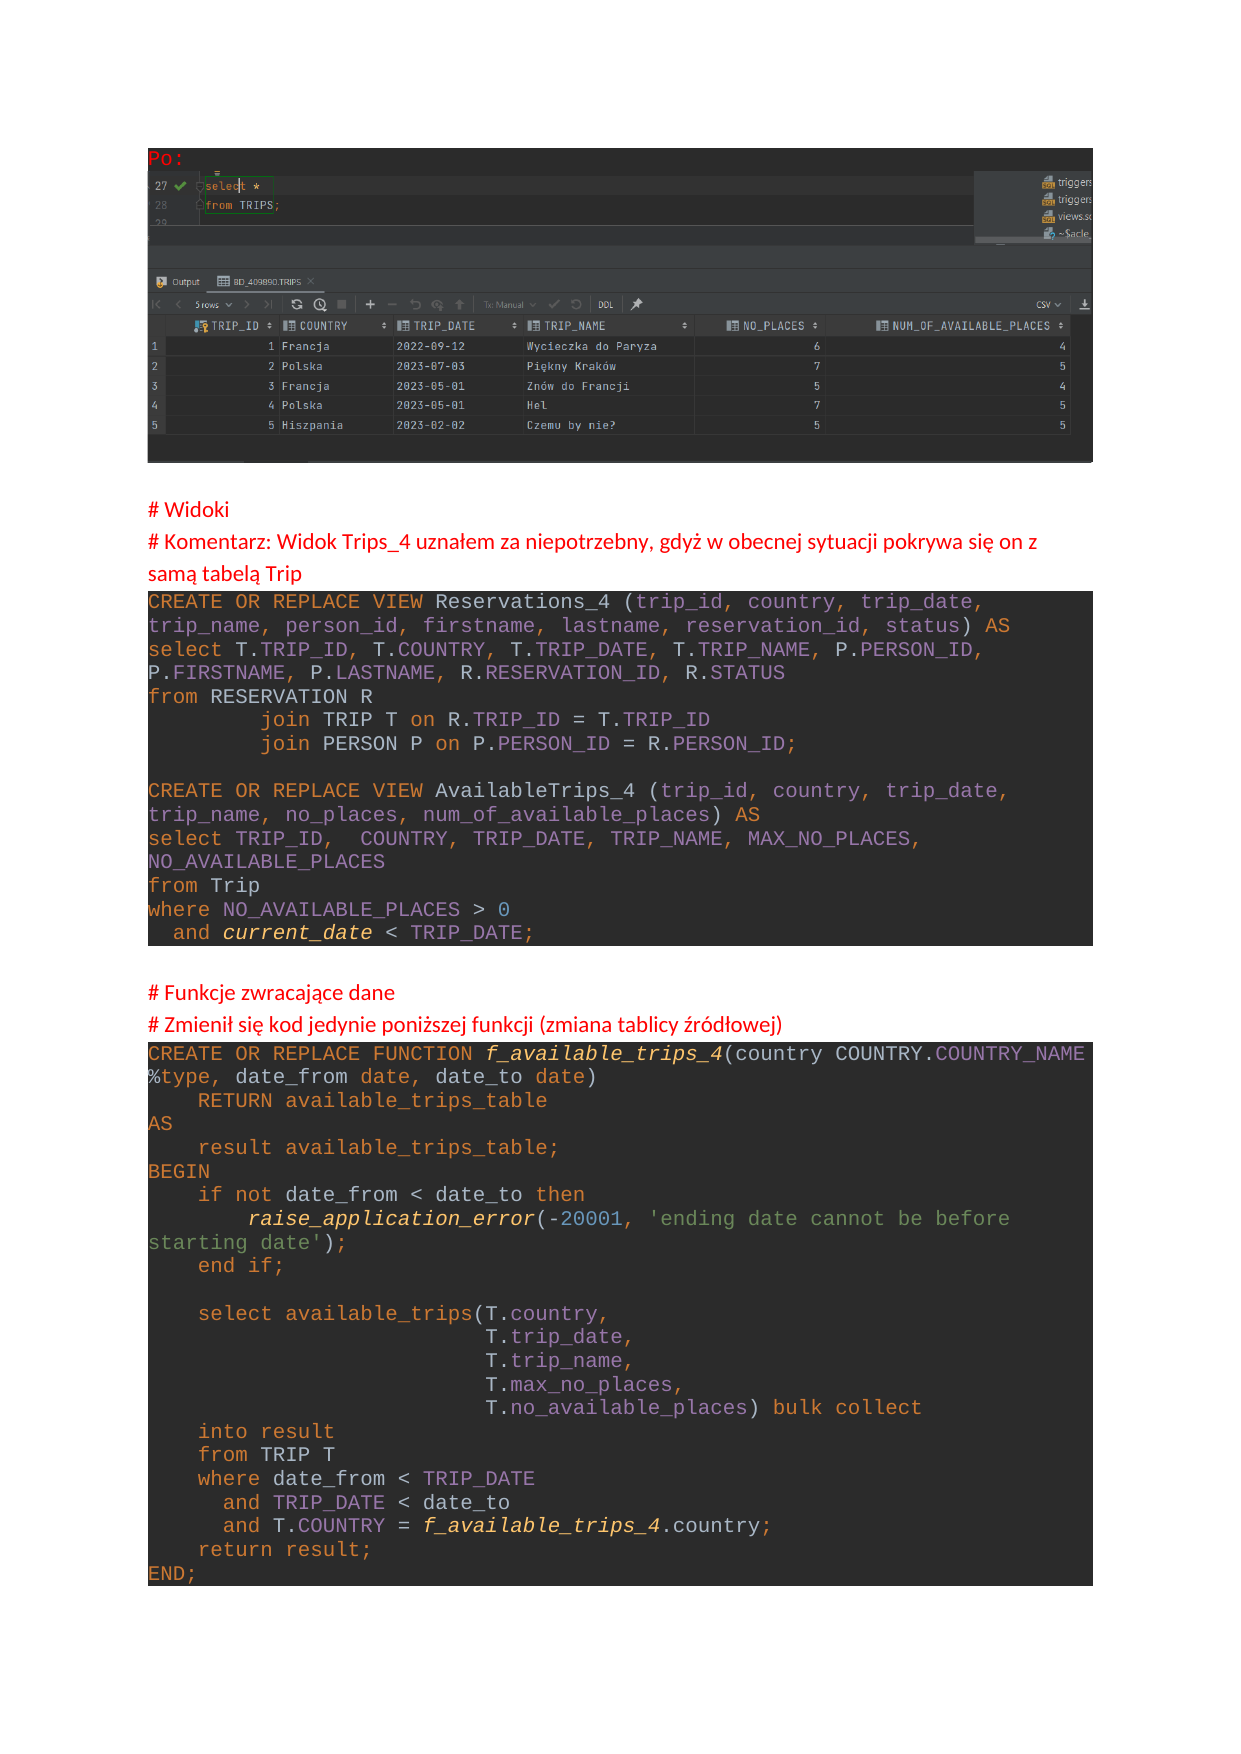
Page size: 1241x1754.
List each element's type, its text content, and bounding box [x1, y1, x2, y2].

text # Zmienił się kod jedynie poniższej funkcji (zmiana tablicy źródłowej) [148, 1010, 1093, 1038]
text # Widoki [148, 495, 1093, 523]
text # Funkcje zwracające dane [148, 978, 1093, 1006]
picture [147, 171, 1092, 463]
text Po: [148, 148, 1093, 171]
text CREATE OR REPLACE VIEW Reservations_4 (trip_id, country, trip_date, trip_name, person_id, firstname, lastname, reservation_id, status) AS select T.TRIP_ID, T.COUNTRY, T.TRIP_DATE, T.TRIP_NAME, P.PERSON_ID, P.FIRSTNAME, P.LASTNAME, R.RESERVATION_ID, R.STATUS from RESERVATION R join TRIP T on R.TRIP_ID = T.TRIP_ID join PERSON P on P.PERSON_ID = R.PERSON_ID; CREATE OR REPLACE VIEW AvailableTrips_4 (trip_id, country, trip_date, trip_name, no_places, num_of_available_places) AS select TRIP_ID, COUNTRY, TRIP_DATE, TRIP_NAME, MAX_NO_PLACES, NO_AVAILABLE_PLACES from Trip where NO_AVAILABLE_PLACES > 0 and current_date < TRIP_DATE; [148, 591, 1093, 946]
text CREATE OR REPLACE FUNCTION f_available_trips_4(country COUNTRY.COUNTRY_NAME%type, date_from date, date_to date) RETURN available_trips_table AS result available_trips_table; BEGIN if not date_from < date_to then raise_application_error(-20001, 'ending date cannot be before starting date'); end if; select available_trips(T.country, T.trip_date, T.trip_name, T.max_no_places, T.no_available_places) bulk collect into result from TRIP T where date_from < TRIP_DATE and TRIP_DATE < date_to and T.COUNTRY = f_available_trips_4.country; return result; END; [148, 1042, 1093, 1586]
text # Komentarz: Widok Trips_4 uznałem za niepotrzebny, gdyż w obecnej sytuacji pokrywa się on z samą tabelą Trip [148, 527, 1093, 587]
